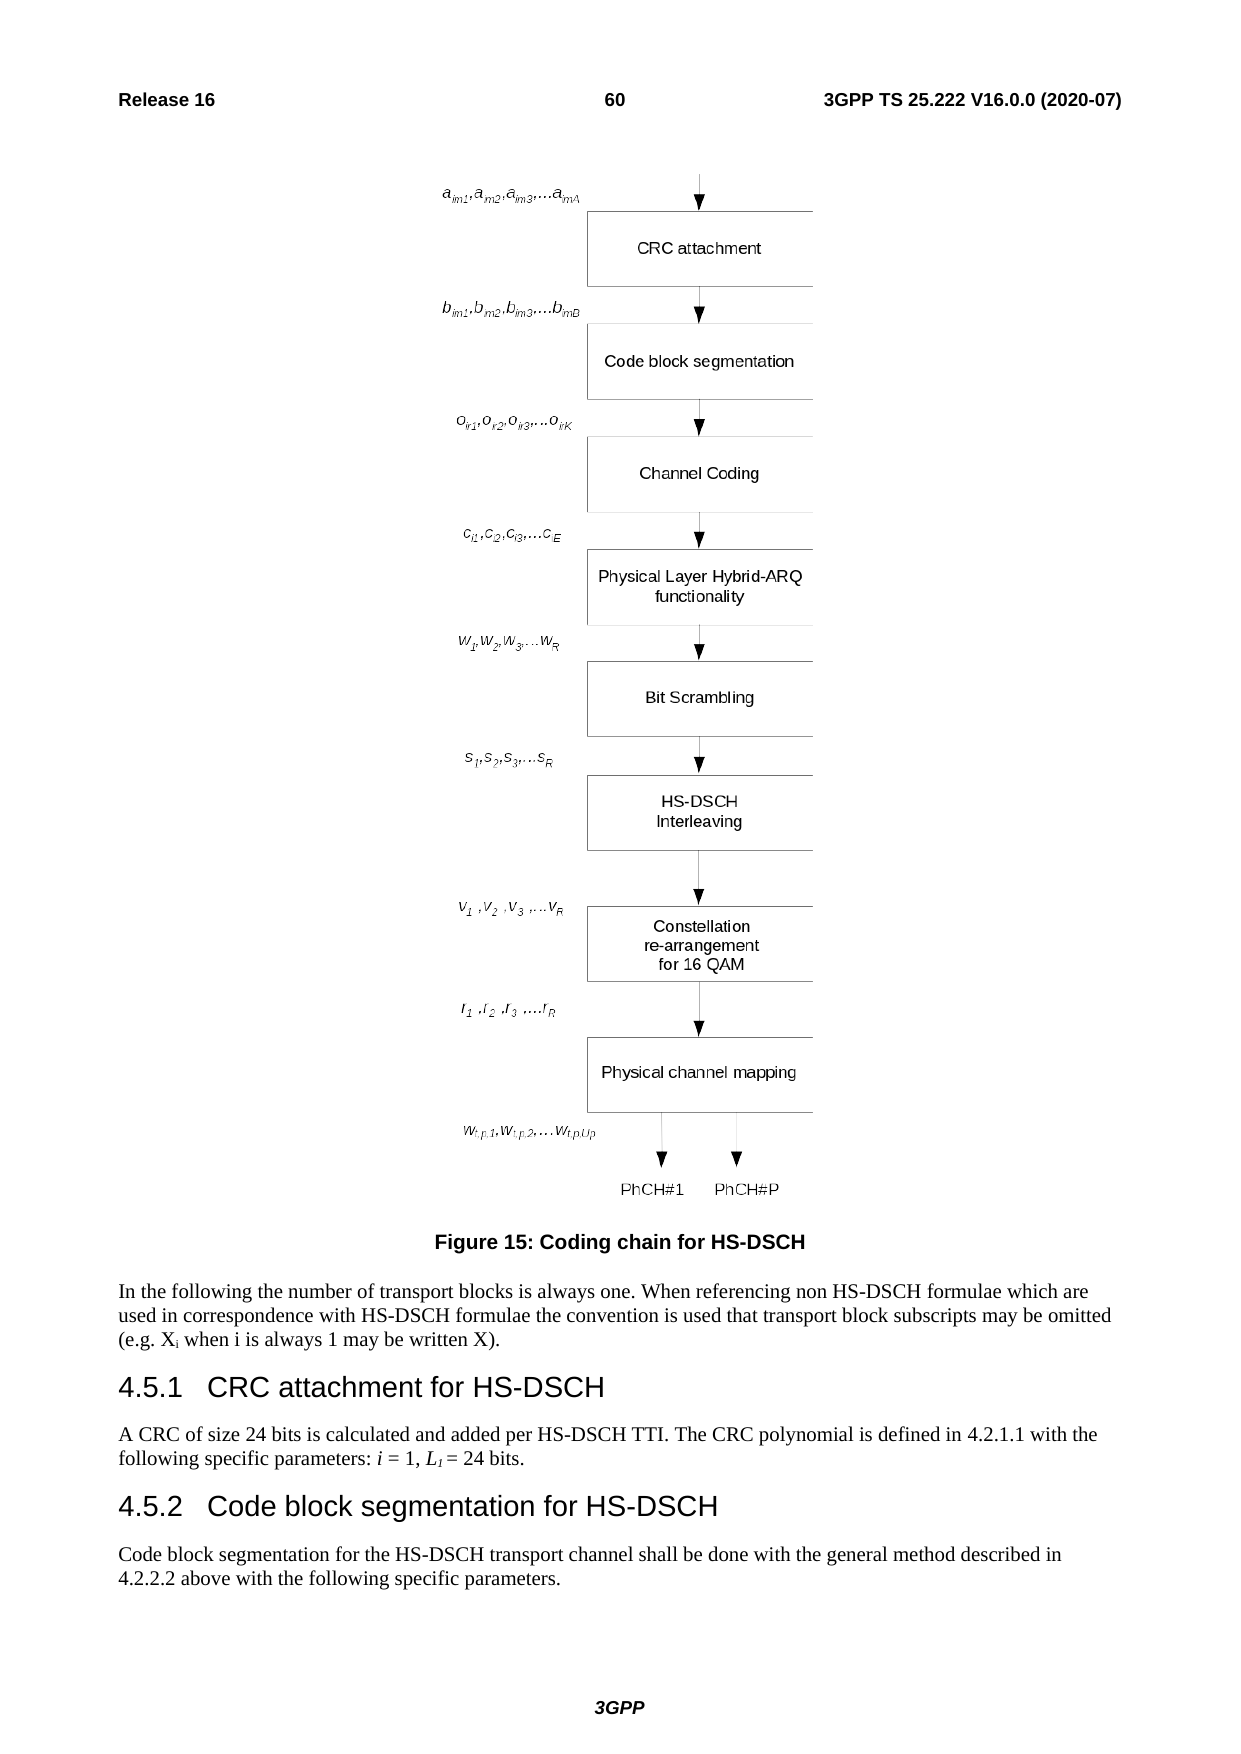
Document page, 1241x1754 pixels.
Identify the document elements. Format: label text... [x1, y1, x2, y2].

text A CRC of size 24 bits is calculated and added per HS-DSCH TTI. The CRC polynomial is defined in 4.2.1.1 with the following specific parameters: i = 1, L1 = 24 bits. [118, 1422, 1122, 1470]
subtitle 4.5.2 Code block segmentation for HS-DSCH [118, 1489, 1122, 1523]
text Code block segmentation for the HS-DSCH transport channel shall be done with the general method described in 4.2.2.2 above with the following specific parameters. [118, 1541, 1122, 1589]
subtitle 4.5.1 CRC attachment for HS-DSCH [118, 1370, 1122, 1403]
text In the following the number of transport blocks is always one. When referencing non HS-DSCH formulae which are used in correspondence with HS-DSCH formulae the convention is used that transport block subscripts may be omitted (e.g. Xi when i is always 1 may be written X). [118, 1279, 1122, 1351]
text Figure 15: Coding chain for HS-DSCH [118, 1230, 1122, 1254]
